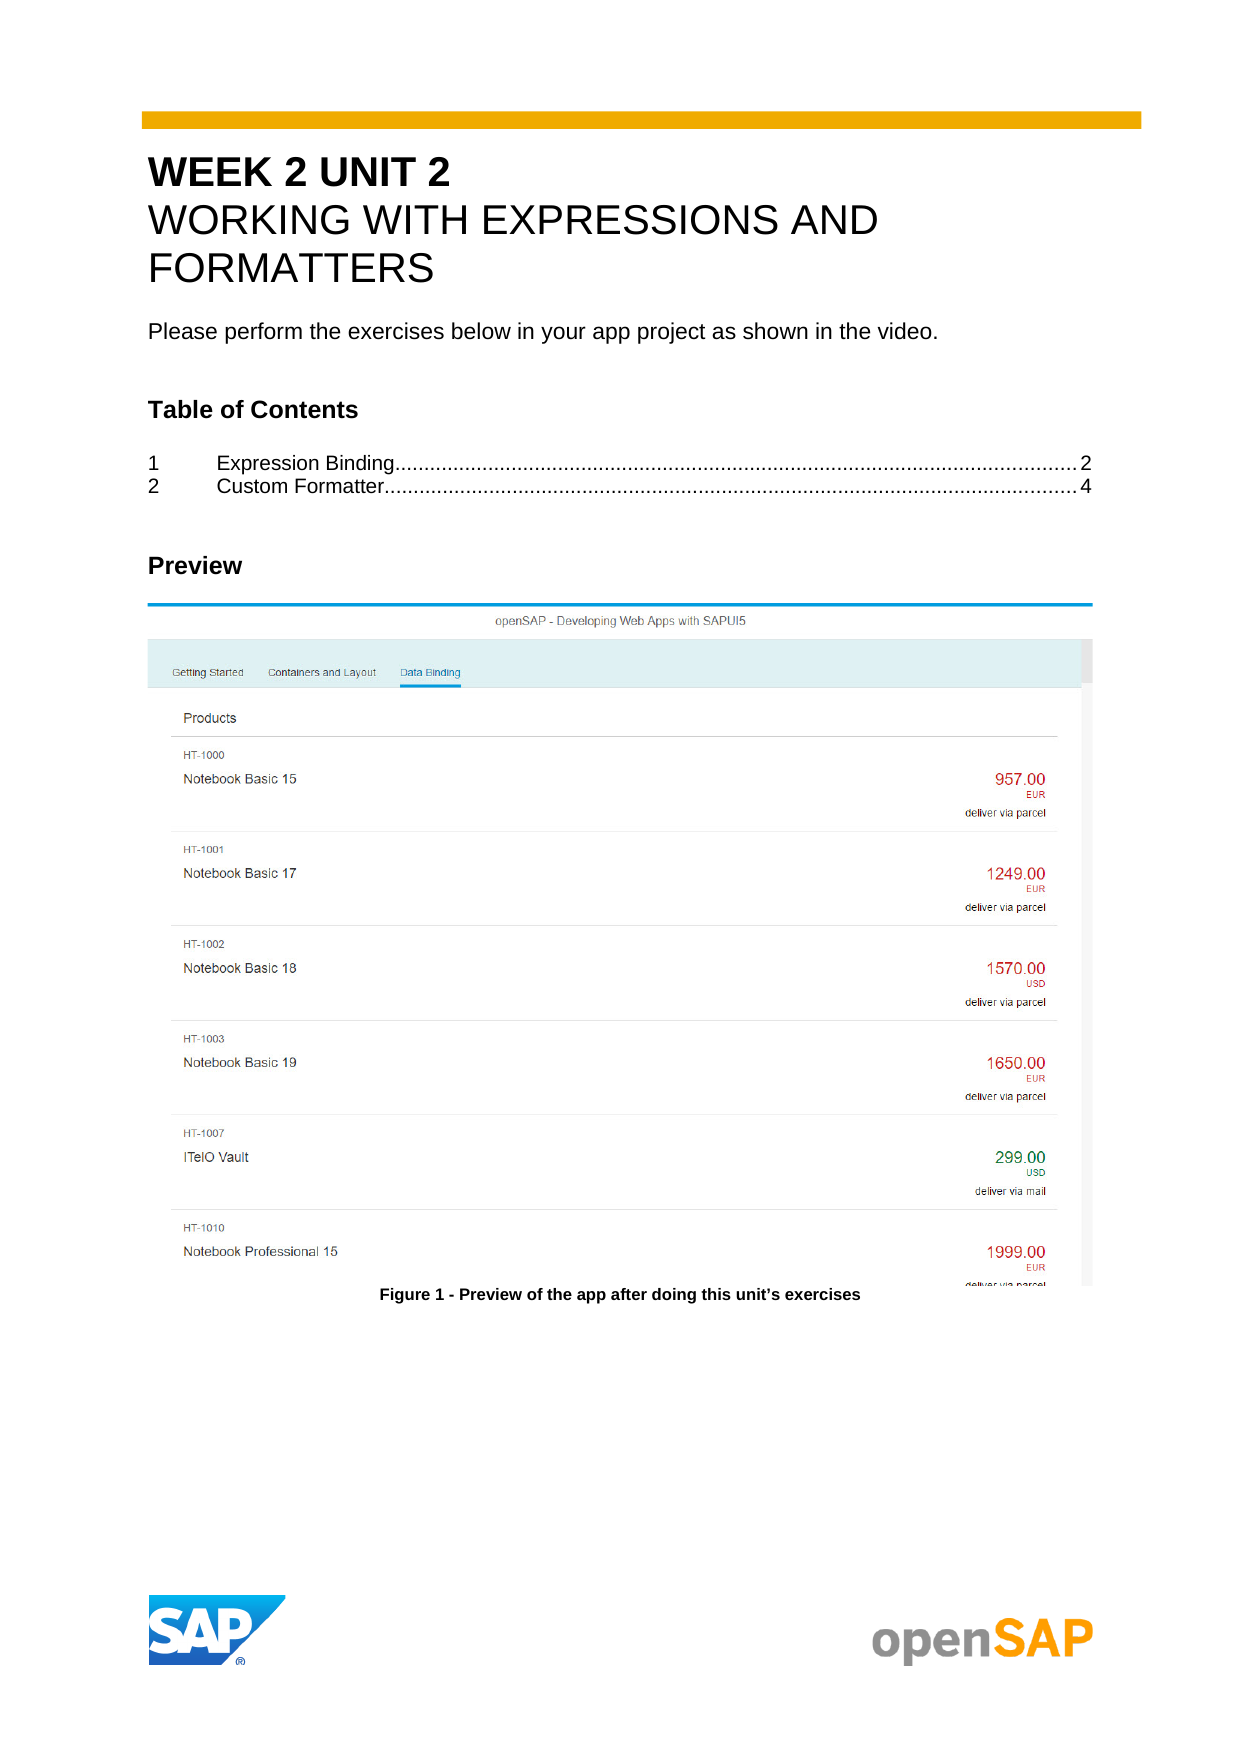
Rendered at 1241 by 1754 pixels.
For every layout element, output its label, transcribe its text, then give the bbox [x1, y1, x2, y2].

picture [147, 607, 1093, 1286]
text Figure 1 - Preview of the app after doing this unit’s exercises [148, 1286, 1093, 1304]
picture [147, 1595, 269, 1664]
text working with Expressions and Formatters [148, 196, 1093, 291]
title Week 2 Unit 2 [148, 148, 1093, 196]
subtitle Preview [148, 551, 1093, 580]
text Please perform the exercises below in your app project as shown in the video. [148, 318, 1093, 344]
picture [872, 1618, 1093, 1666]
